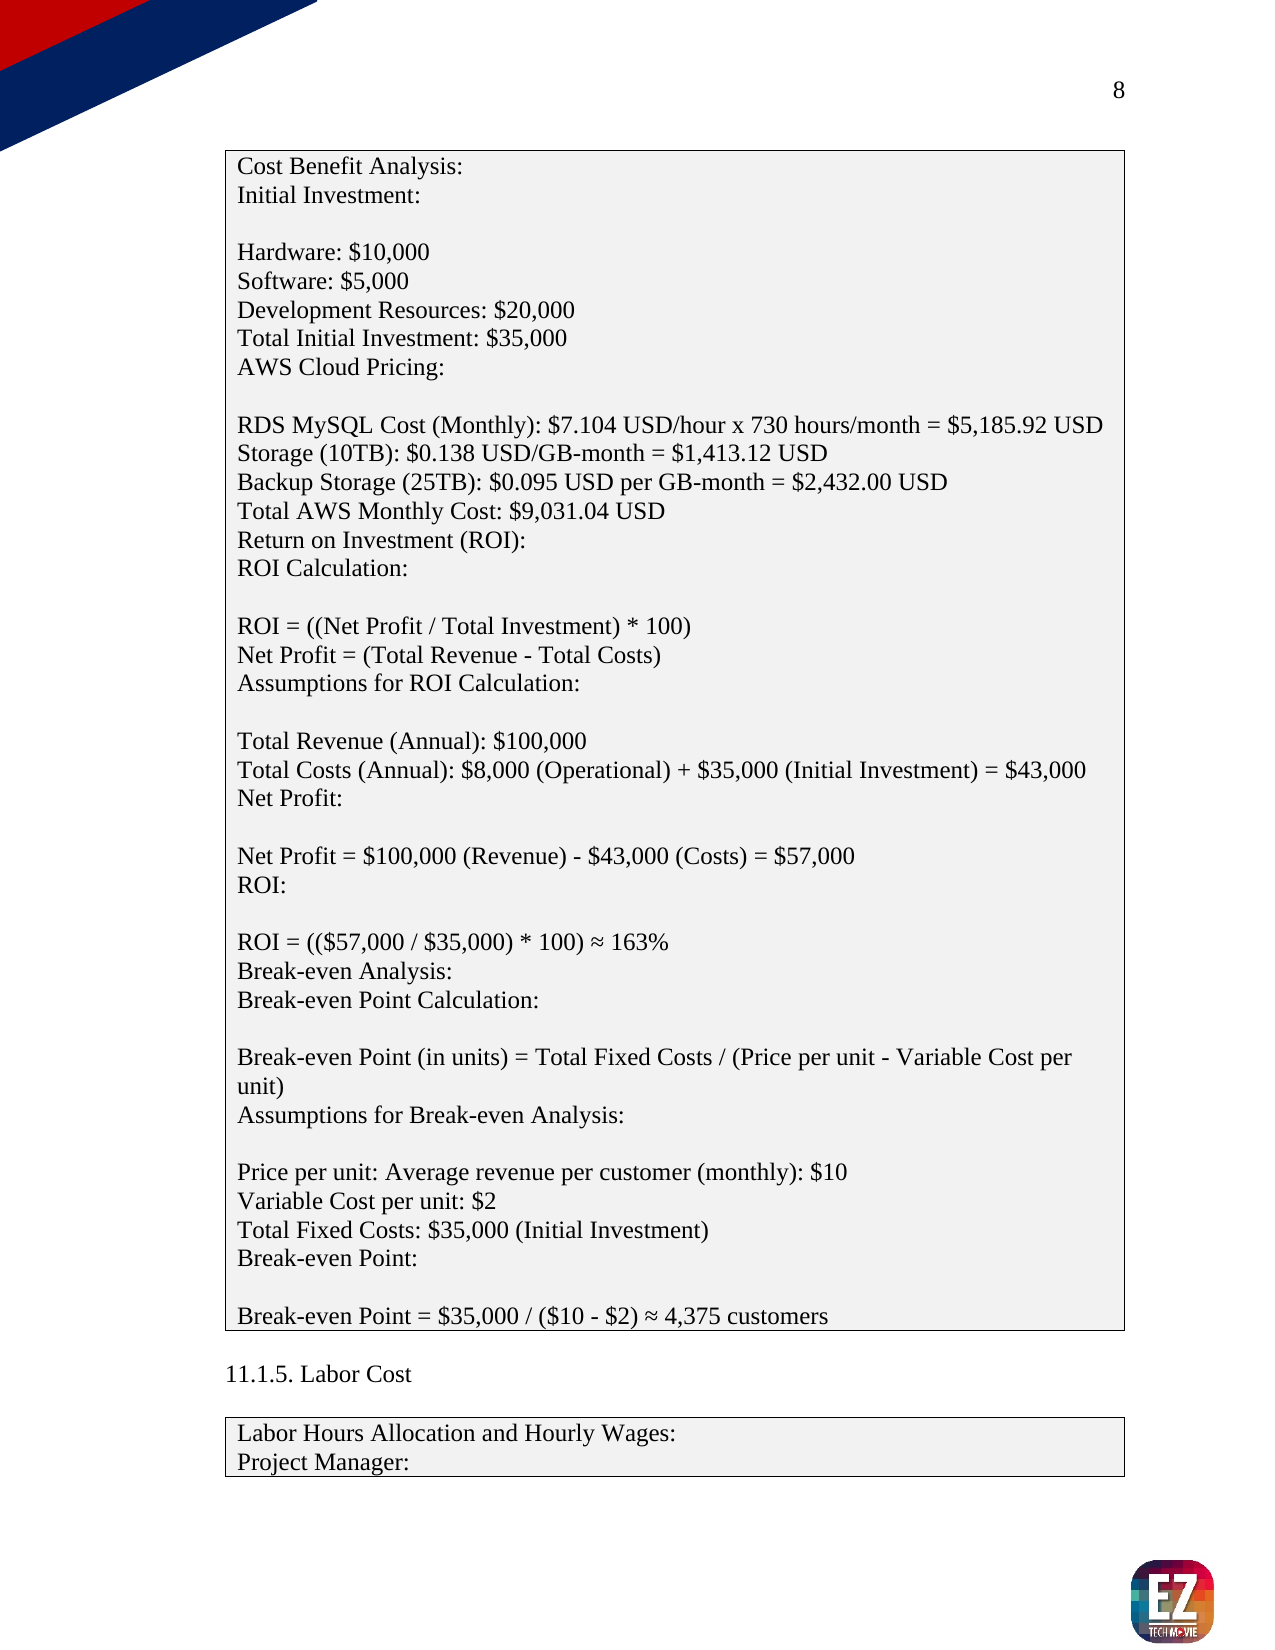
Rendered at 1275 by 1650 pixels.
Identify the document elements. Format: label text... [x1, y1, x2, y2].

table_header Cost Benefit Analysis: Initial Investment: Hardware: $10,000 Software: $5,000 Development Resources: $20,000 Total Initial Investment: $35,000 AWS Cloud Pricing: RDS MySQL Cost (Monthly): $7.104 USD/hour x 730 hours/month = $5,185.92 USD Storage (10TB): $0.138 USD/GB-month = $1,413.12 USD Backup Storage (25TB): $0.095 USD per GB-month = $2,432.00 USD Total AWS Monthly Cost: $9,031.04 USD Return on Investment (ROI): ROI Calculation: ROI = ((Net Profit / Total Investment) * 100) Net Profit = (Total Revenue - Total Costs) Assumptions for ROI Calculation: Total Revenue (Annual): $100,000 Total Costs (Annual): $8,000 (Operational) + $35,000 (Initial Investment) = $43,000 Net Profit: Net Profit = $100,000 (Revenue) - $43,000 (Costs) = $57,000 ROI: ROI = (($57,000 / $35,000) * 100) ≈ 163% Break-even Analysis: Break-even Point Calculation: Break-even Point (in units) = Total Fixed Costs / (Price per unit - Variable Cost per unit) Assumptions for Break-even Analysis: Price per unit: Average revenue per customer (monthly): $10 Variable Cost per unit: $2 Total Fixed Costs: $35,000 (Initial Investment) Break-even Point: Break-even Point = $35,000 / ($10 - $2) ≈ 4,375 customers [226, 151, 1124, 1330]
picture [1085, 1554, 1257, 1650]
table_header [226, 1418, 1124, 1476]
